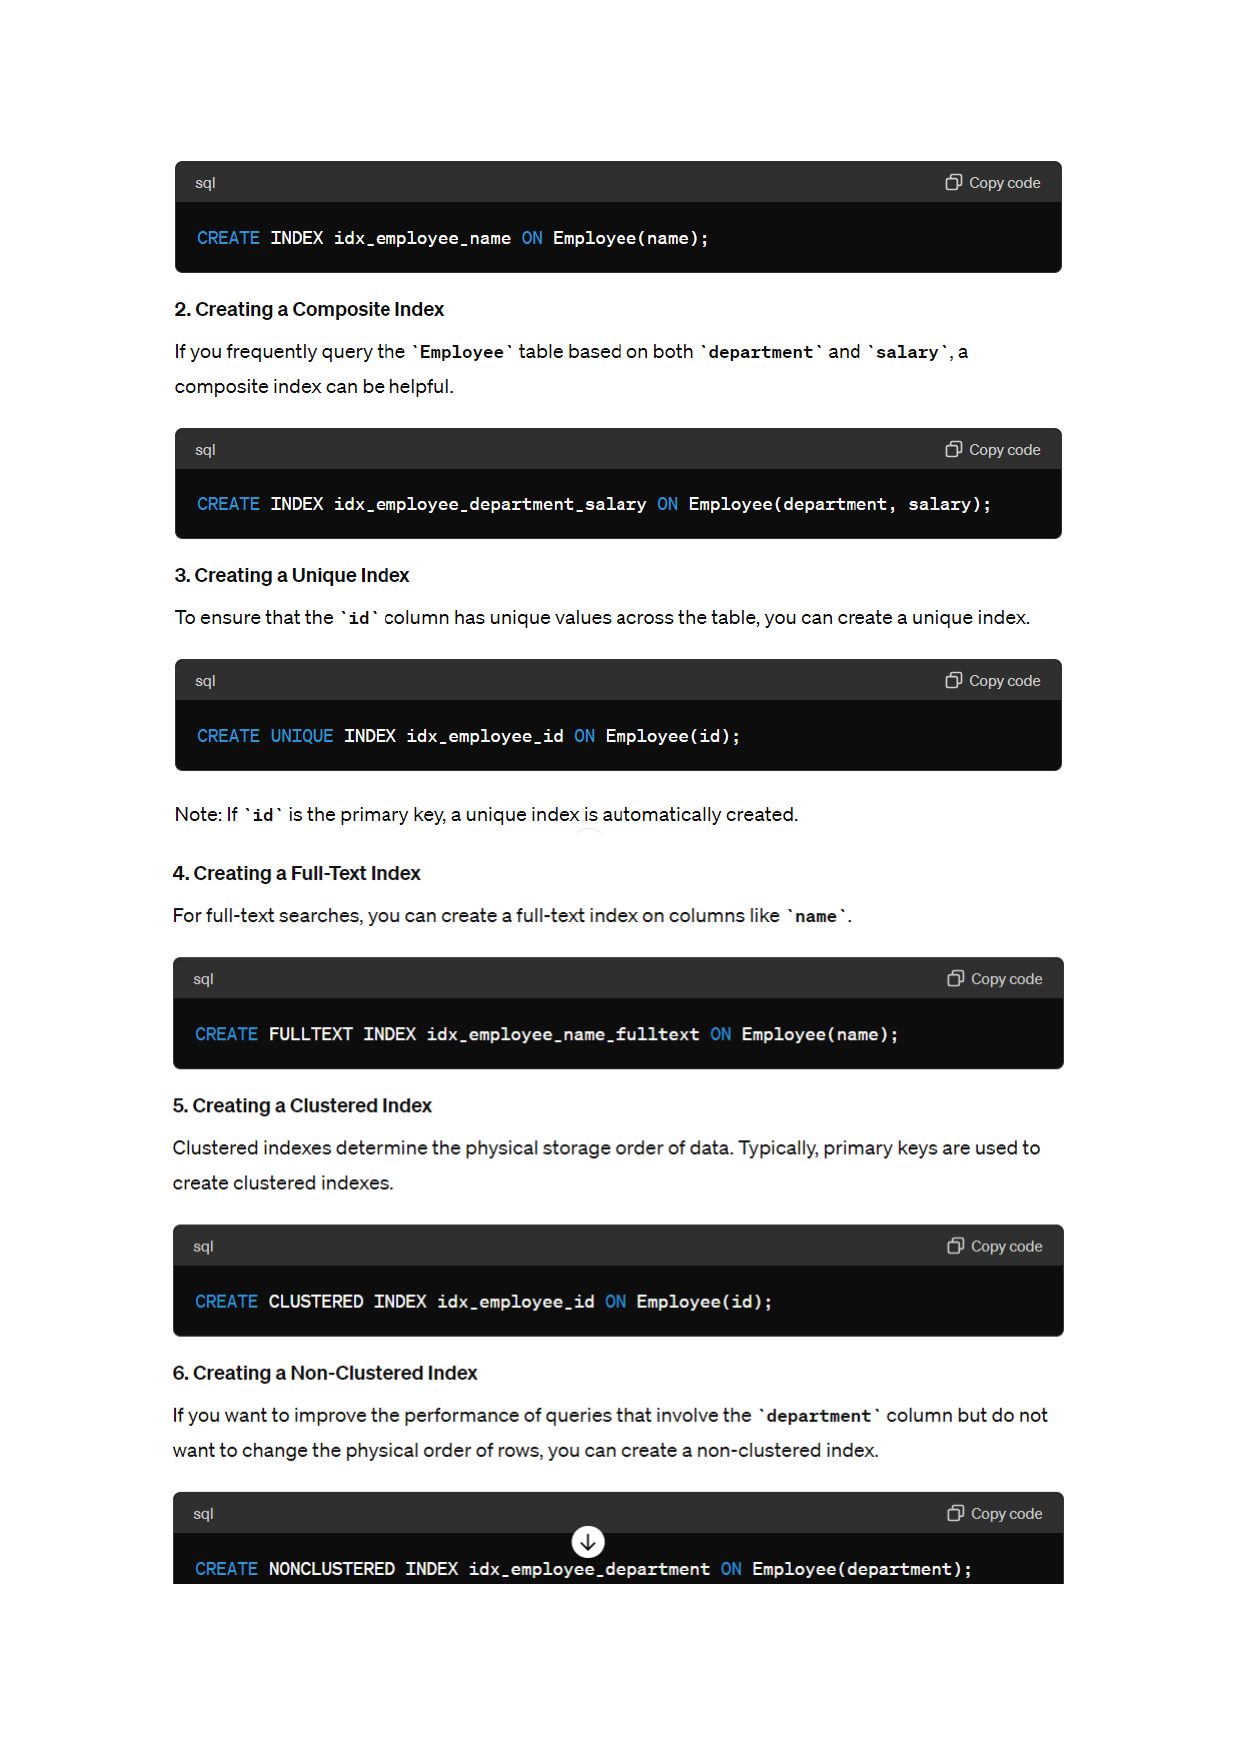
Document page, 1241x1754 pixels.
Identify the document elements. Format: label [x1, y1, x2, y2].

picture [150, 851, 1091, 1584]
picture [150, 150, 1091, 833]
